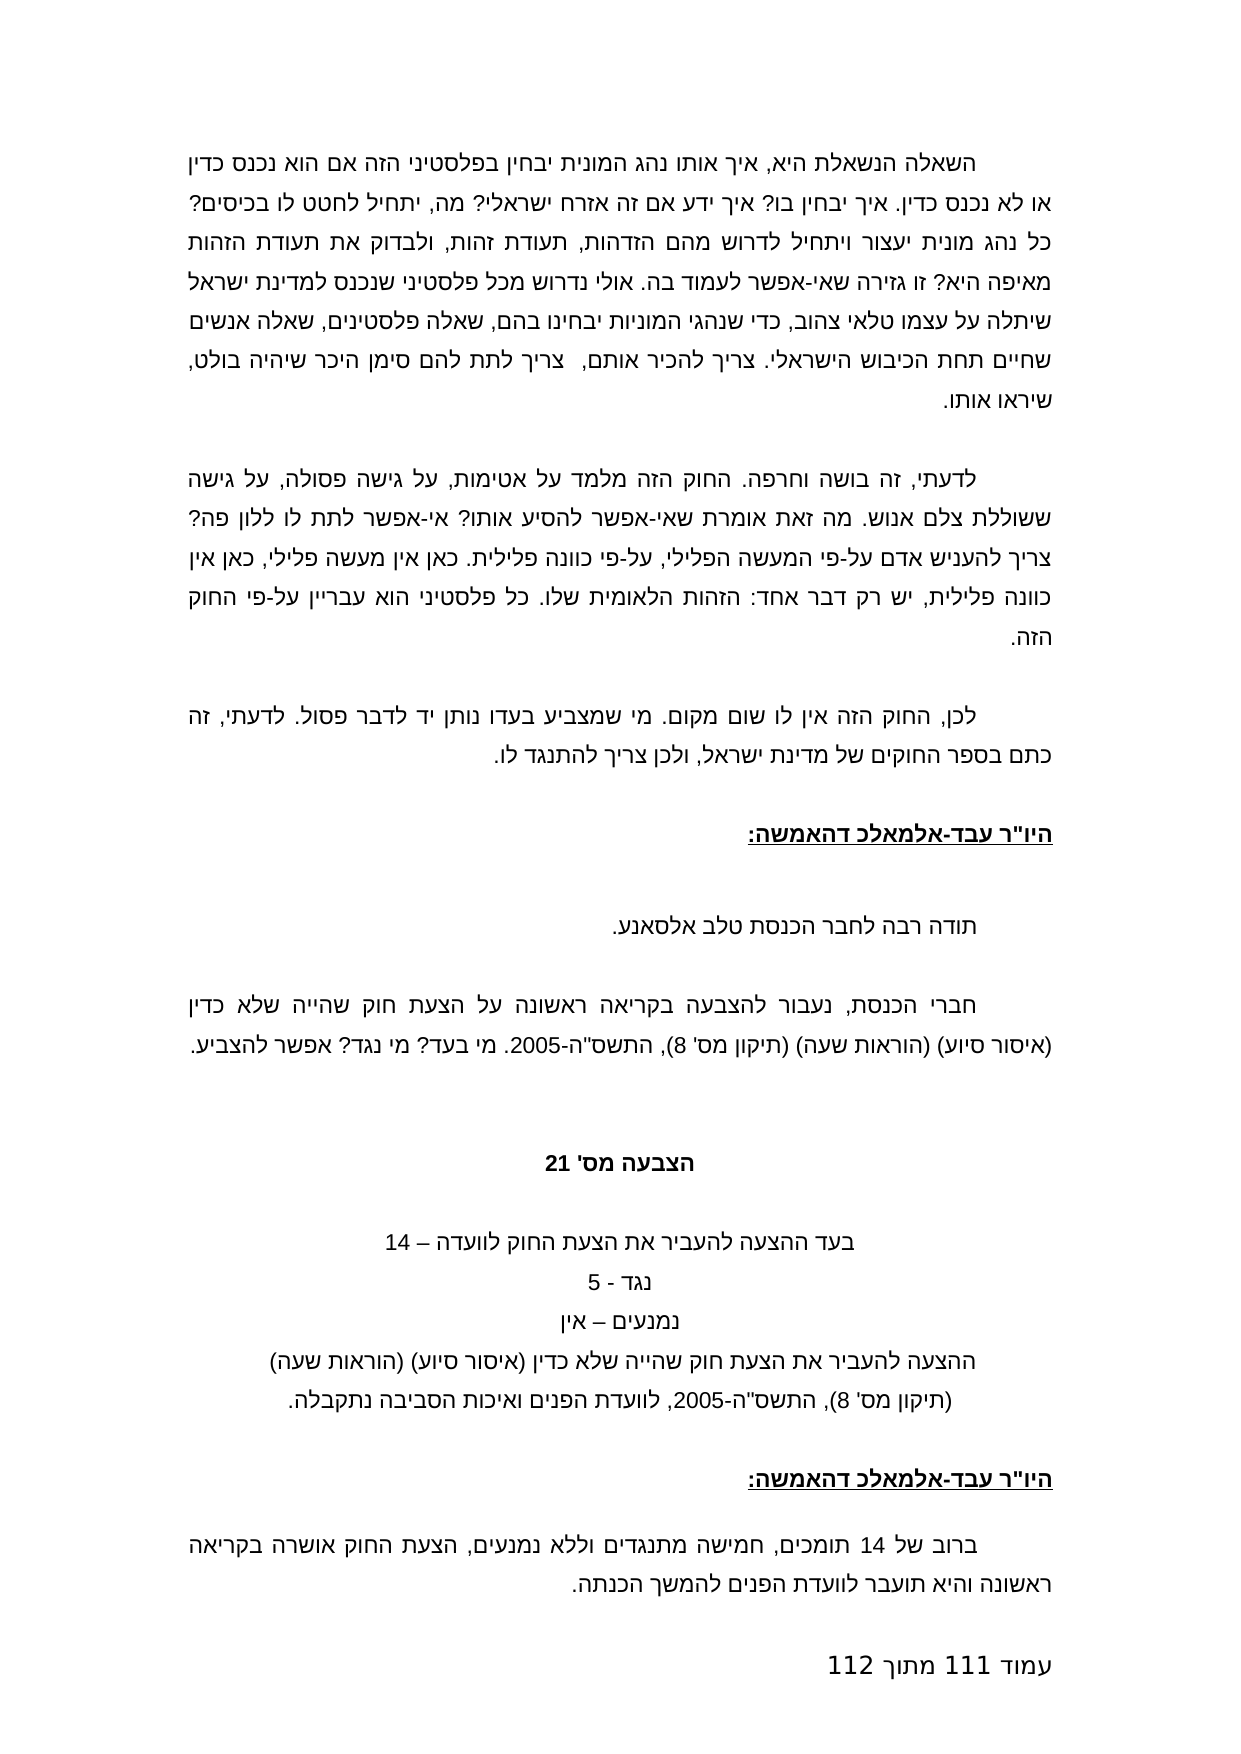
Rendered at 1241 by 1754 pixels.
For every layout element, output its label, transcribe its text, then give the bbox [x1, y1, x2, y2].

text לדעתי, זה בושה וחרפה. החוק הזה מלמד על אטימות, על גישה פסולה, על גישה ששוללת צלם אנוש. מה זאת אומרת שאי-אפשר להסיע אותו? אי-אפשר לתת לו ללון פה? צריך להעניש אדם על-פי המעשה הפלילי, על-פי כוונה פלילית. כאן אין מעשה פלילי, כאן אין כוונה פלילית, יש רק דבר אחד: הזהות הלאומית שלו. כל פלסטיני הוא עבריין על-פי החוק הזה. [187, 466, 1053, 650]
text הצבעה מס' 21 [187, 1150, 1053, 1177]
text נגד - 5 [187, 1269, 1053, 1295]
text תודה רבה לחבר הכנסת טלב אלסאנע. [187, 913, 1053, 940]
text השאלה הנשאלת היא, איך אותו נהג המונית יבחין בפלסטיני הזה אם הוא נכנס כדין או לא נכנס כדין. איך יבחין בו? איך ידע אם זה אזרח ישראלי? מה, יתחיל לחטט לו בכיסים? כל נהג מונית יעצור ויתחיל לדרוש מהם הזדהות, תעודת זהות, ולבדוק את תעודת הזהות מאיפה היא? זו גזירה שאי-אפשר לעמוד בה. אולי נדרוש מכל פלסטיני שנכנס למדינת ישראל שיתלה על עצמו טלאי צהוב, כדי שנהגי המוניות יבחינו בהם, שאלה פלסטינים, שאלה אנשים שחיים תחת הכיבוש הישראלי. צריך להכיר אותם, צריך לתת להם סימן היכר שיהיה בולט, שיראו אותו. [187, 150, 1053, 413]
text בעד ההצעה להעביר את הצעת החוק לוועדה – 14 [187, 1229, 1053, 1256]
text לכן, החוק הזה אין לו שום מקום. מי שמצביע בעדו נותן יד לדבר פסול. לדעתי, זה כתם בספר החוקים של מדינת ישראל, ולכן צריך להתנגד לו. [187, 703, 1053, 768]
text היו"ר עבד-אלמאלכ דהאמשה: [187, 1466, 1053, 1492]
text ההצעה להעביר את הצעת חוק שהייה שלא כדין (איסור סיוע) (הוראות שעה) [187, 1348, 1053, 1374]
text היו"ר עבד-אלמאלכ דהאמשה: [187, 821, 1053, 847]
text חברי הכנסת, נעבור להצבעה בקריאה ראשונה על הצעת חוק שהייה שלא כדין (איסור סיוע) (הוראות שעה) (תיקון מס' 8), התשס"ה-2005. מי בעד? מי נגד? אפשר להצביע. [187, 992, 1053, 1058]
text נמנעים – אין [187, 1308, 1053, 1334]
text (תיקון מס' 8), התשס"ה-2005, לוועדת הפנים ואיכות הסביבה נתקבלה. [187, 1387, 1053, 1413]
text ברוב של 14 תומכים, חמישה מתנגדים וללא נמנעים, הצעת החוק אושרה בקריאה ראשונה והיא תועבר לוועדת הפנים להמשך הכנתה. [187, 1532, 1053, 1598]
